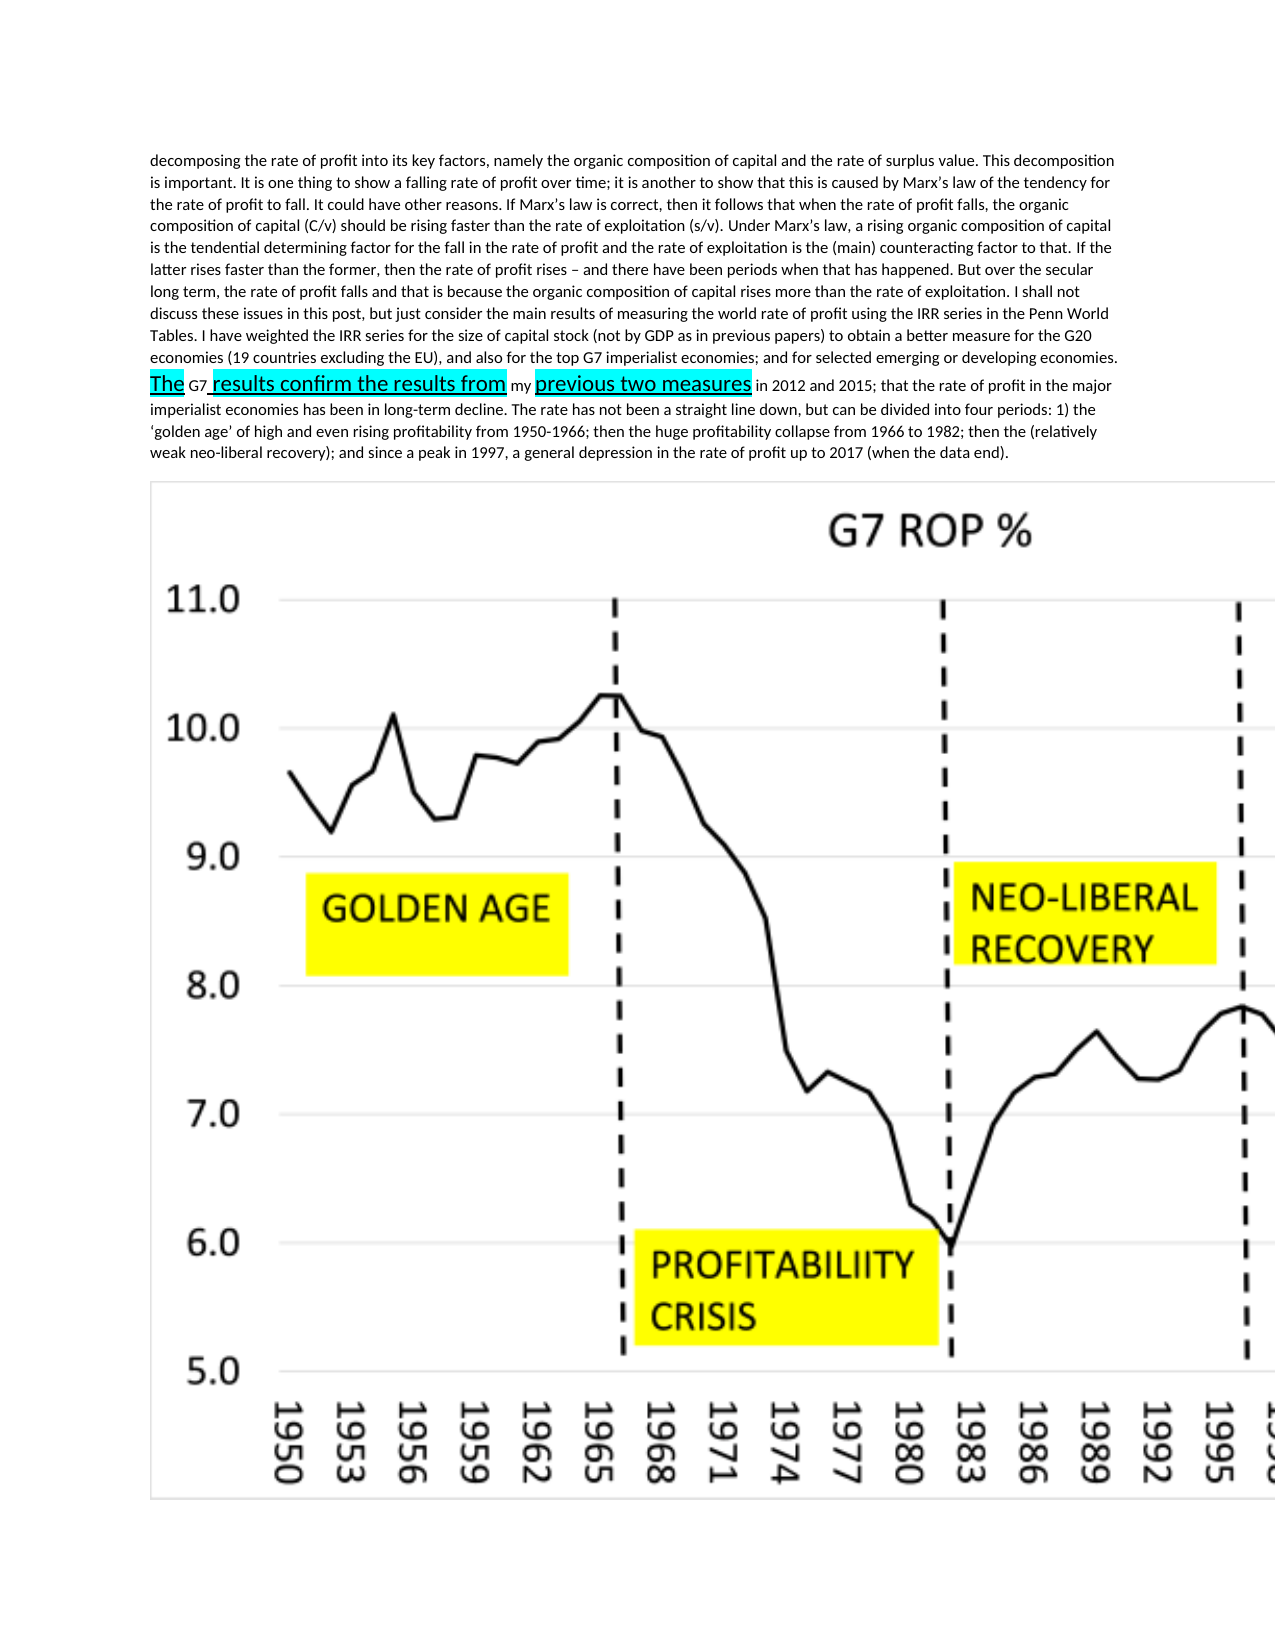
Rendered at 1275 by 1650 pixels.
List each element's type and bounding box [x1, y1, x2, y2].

text [150, 150, 1125, 463]
picture [150, 481, 1275, 1500]
